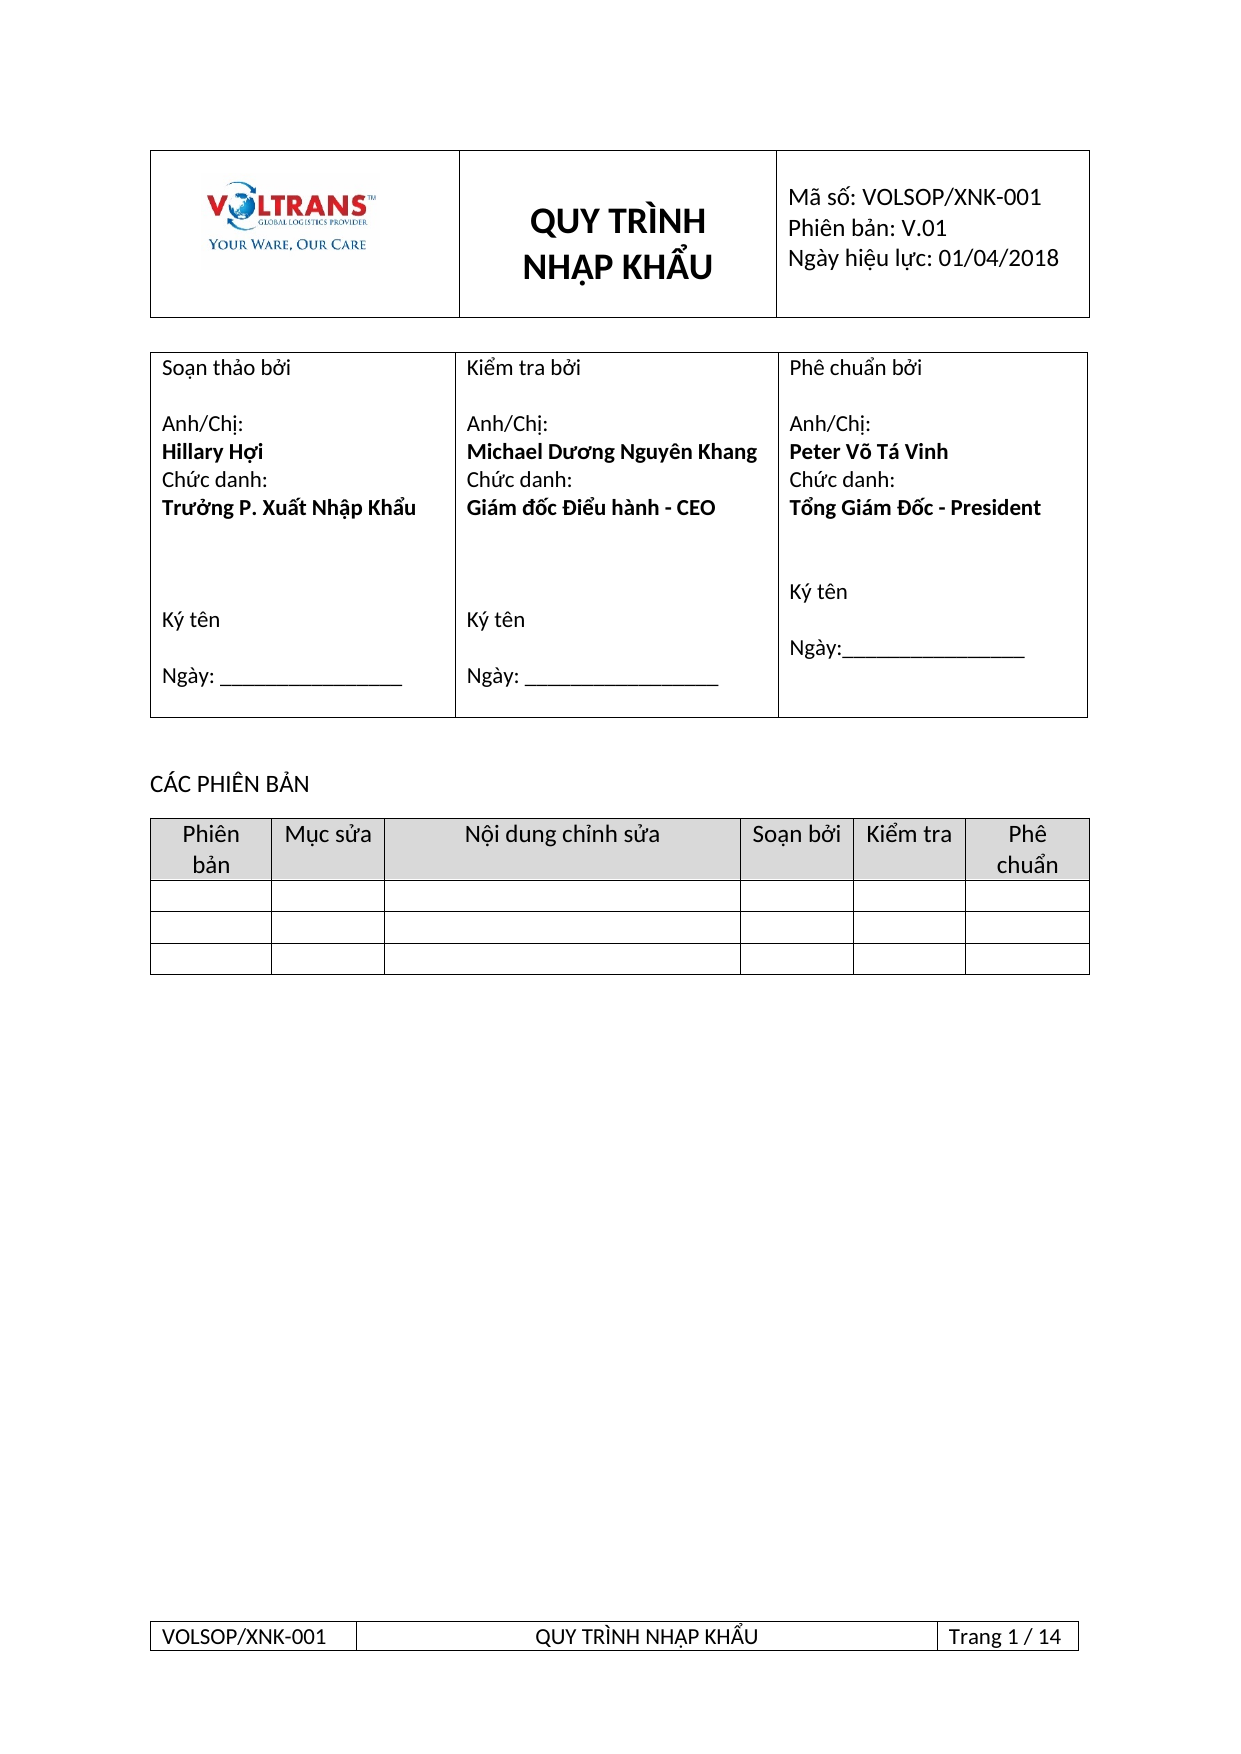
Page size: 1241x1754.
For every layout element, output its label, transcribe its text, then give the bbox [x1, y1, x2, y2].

table_header Mục sửa [272, 819, 384, 879]
table_cell [272, 944, 384, 974]
table_cell [966, 881, 1089, 911]
table_header Phiên bản [151, 819, 271, 879]
table_cell [385, 881, 740, 911]
table_cell [741, 944, 853, 974]
table_cell [966, 944, 1089, 974]
table_header Nội dung chỉnh sửa [385, 819, 740, 879]
table_cell [854, 912, 965, 943]
table_header Mã số: VOLSOP/XNK-001 Phiên bản: V.01 Ngày hiệu lực: 01/04/2018 [777, 151, 1089, 317]
table_header Soạn thảo bởi Anh/Chị: Hillary Hợi Chức danh: Trưởng P. Xuất Nhập Khẩu Ký tên Ngày: ________________ [151, 353, 455, 717]
table_cell [272, 912, 384, 943]
text CÁC PHIÊN BẢN [150, 768, 1090, 798]
table_cell [854, 944, 965, 974]
table_cell [966, 912, 1089, 943]
table_cell [151, 912, 271, 943]
table_cell [272, 881, 384, 911]
table_header Kiểm tra [854, 819, 965, 879]
table_cell [854, 881, 965, 911]
table_header Phê chuẩn [966, 819, 1089, 879]
table_cell [741, 881, 853, 911]
table_header Kiểm tra bởi Anh/Chị: Michael Dương Nguyên Khang Chức danh: Giám đốc Điểu hành - CEO Ký tên Ngày: _________________ [456, 353, 778, 717]
table_cell [151, 881, 271, 911]
picture [201, 173, 381, 270]
table_cell [385, 912, 740, 943]
table_header QUY TRÌNH NHẬP KHẨU [460, 151, 776, 317]
table_header Phê chuẩn bởi Anh/Chị: Peter Võ Tá Vinh Chức danh: Tổng Giám Đốc - President Ký tên Ngày:________________ [779, 353, 1087, 717]
table_header [151, 151, 459, 317]
table_cell [385, 944, 740, 974]
table_header Soạn bởi [741, 819, 853, 879]
table_cell [151, 944, 271, 974]
table_cell [741, 912, 853, 943]
